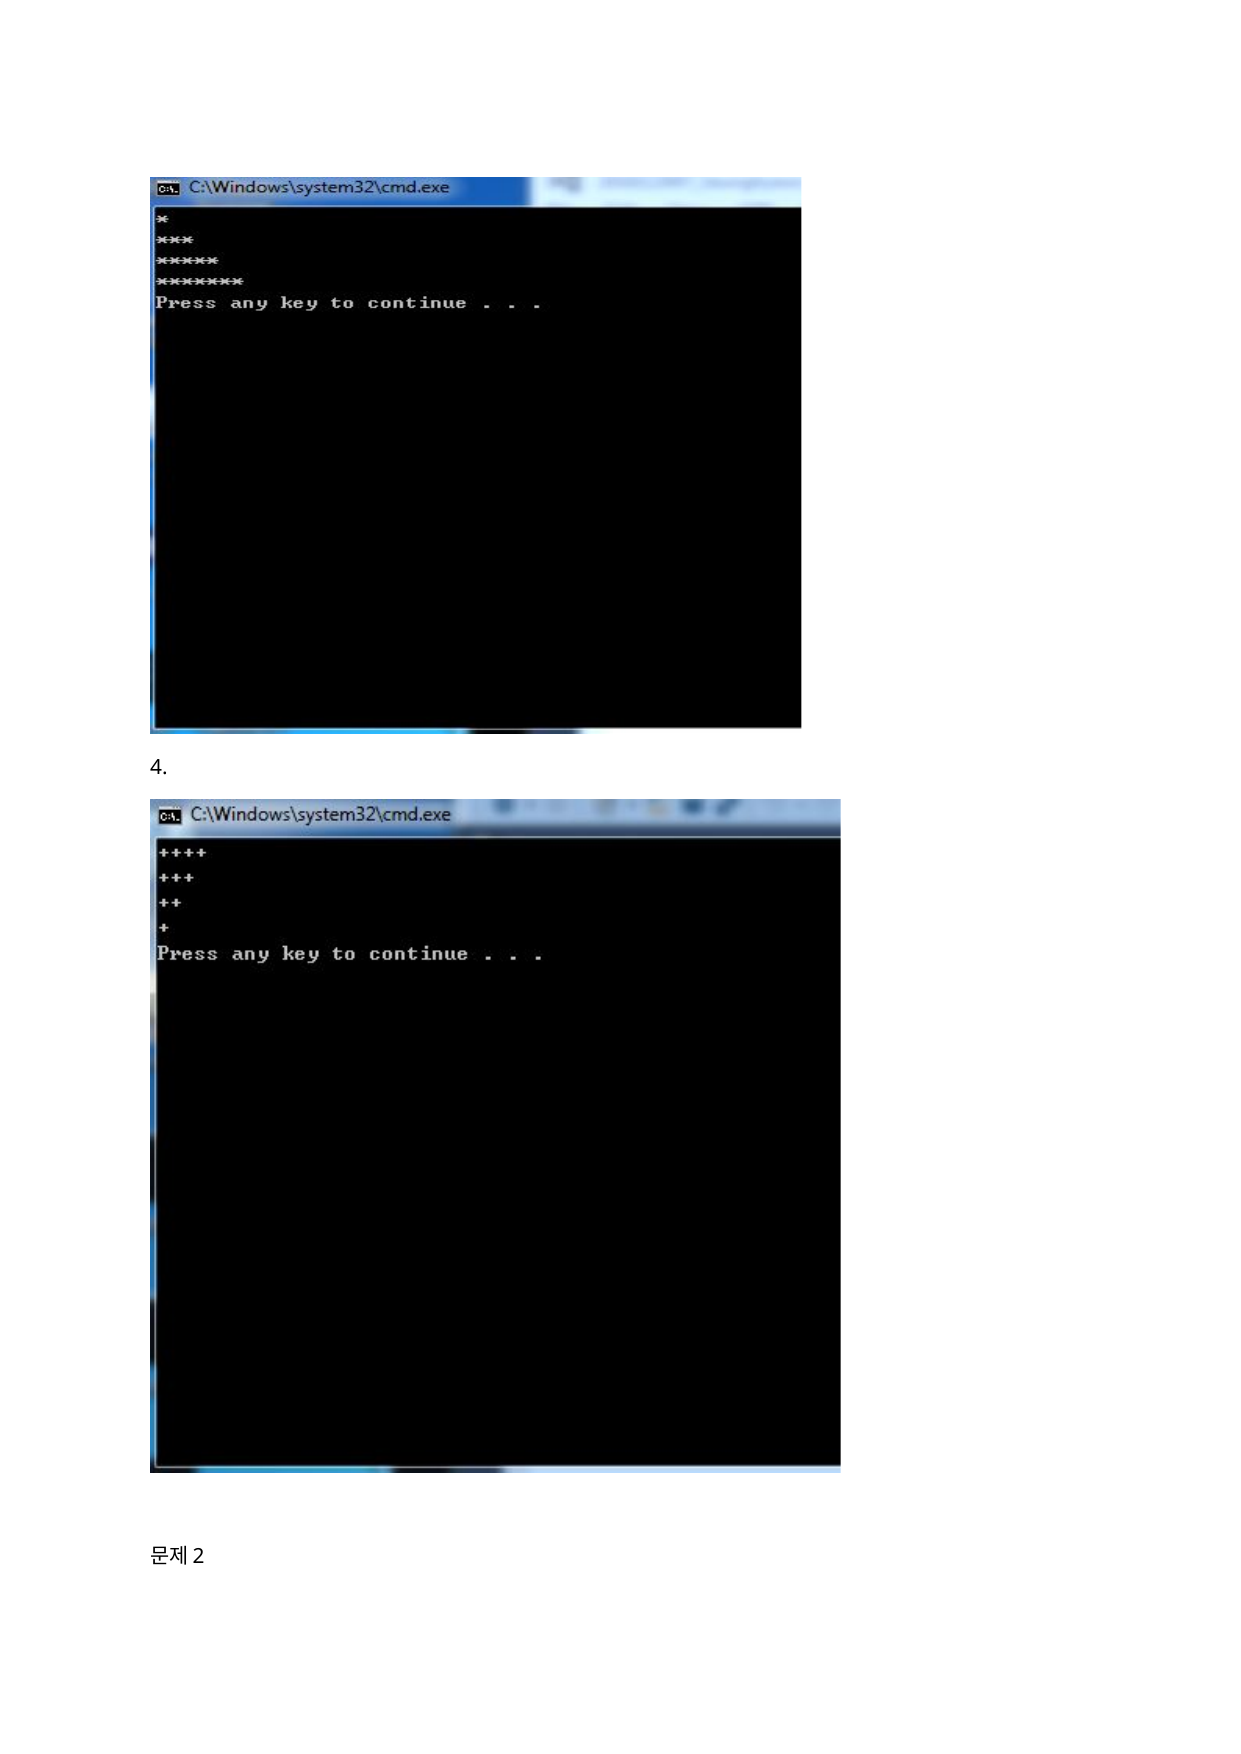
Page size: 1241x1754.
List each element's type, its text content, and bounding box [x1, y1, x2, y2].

text 4. [150, 752, 1090, 781]
picture [150, 799, 841, 1473]
text 문제2 [150, 1539, 1090, 1569]
picture [150, 177, 802, 734]
